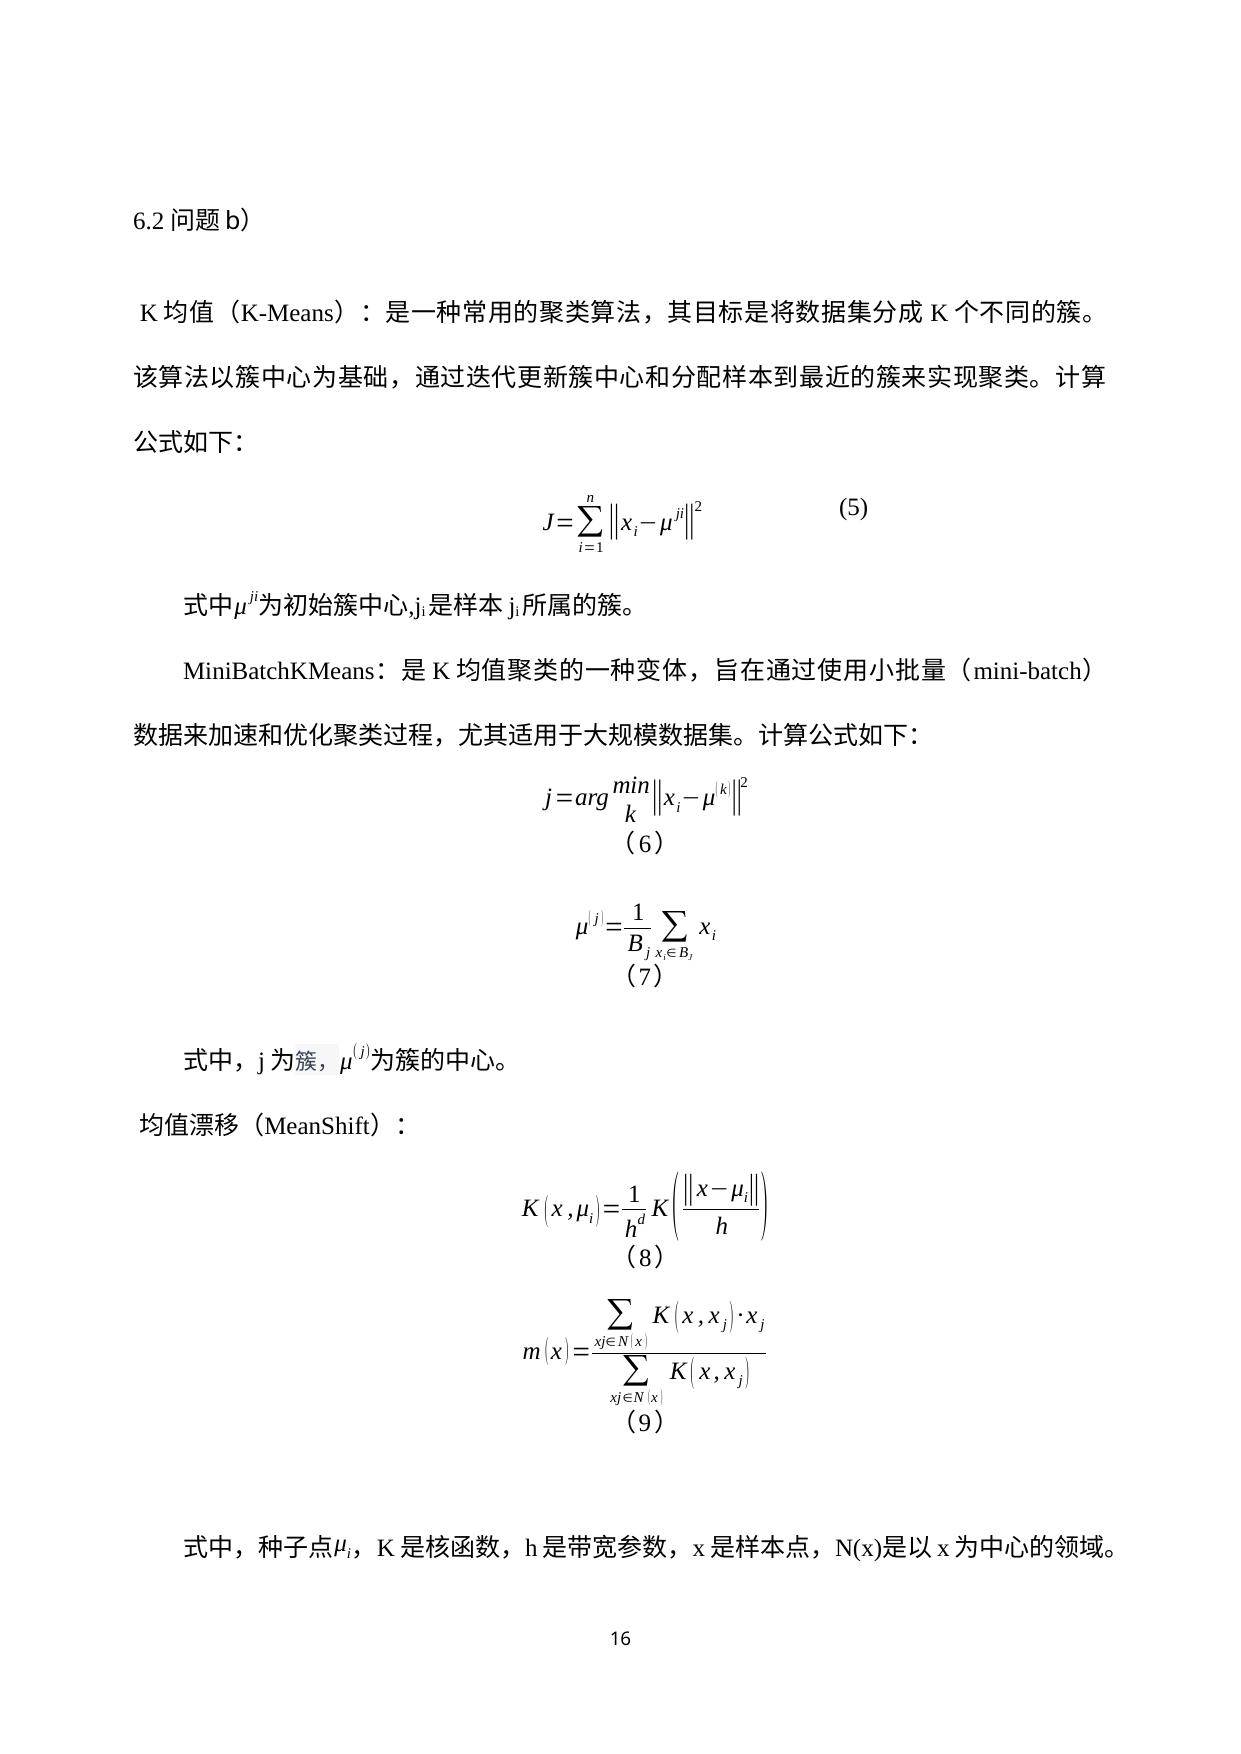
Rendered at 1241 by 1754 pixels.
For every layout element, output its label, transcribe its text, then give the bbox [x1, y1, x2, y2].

text MiniBatchKMeans：是K均值聚类的一种变体，旨在通过使用小批量（mini-batch）数据来加速和优化聚类过程，尤其适用于大规模数据集。计算公式如下： [133, 636, 1107, 766]
text 均值漂移（MeanShift）： [133, 1091, 1107, 1156]
text 式中，j为簇，为簇的中心。 [133, 1026, 1107, 1091]
subtitle 6.2 问题b） [133, 186, 1107, 251]
text K均值（K-Means）：是一种常用的聚类算法，其目标是将数据集分成K个不同的簇。该算法以簇中心为基础，通过迭代更新簇中心和分配样本到最近的簇来实现聚类。计算公式如下： [133, 278, 1107, 473]
text 式中为初始簇中心,ji是样本ji所属的簇。 [133, 571, 1107, 636]
text 式中，种子点，K是核函数，h是带宽参数，x是样本点，N(x)是以x为中心的领域。 [133, 1513, 1107, 1578]
text (5) [133, 473, 1107, 571]
